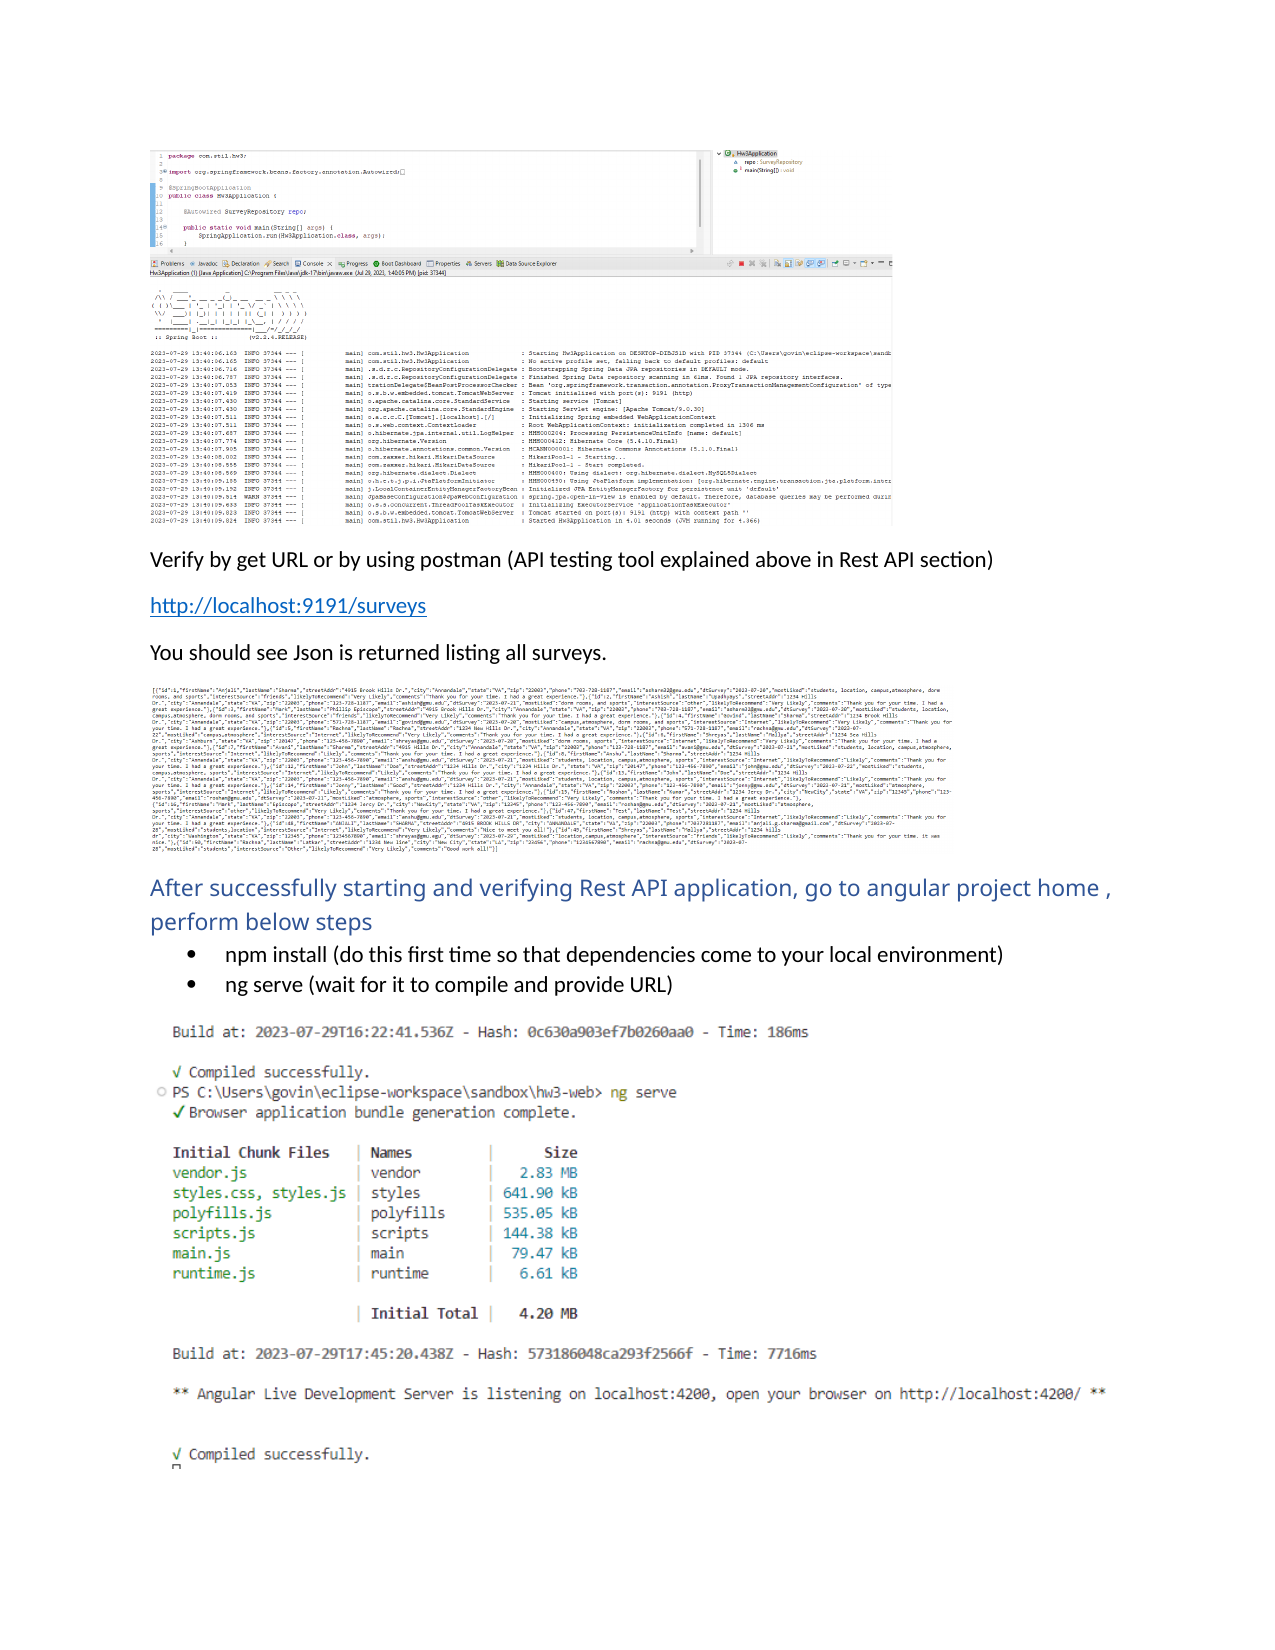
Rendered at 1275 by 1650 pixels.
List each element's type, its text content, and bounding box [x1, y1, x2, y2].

text You should see Json is returned listing all surveys. [150, 638, 1125, 666]
picture [150, 1016, 1125, 1469]
text http://localhost:9191/surveys [150, 592, 1125, 619]
subtitle After successfully starting and verifying Rest API application, go to angular project home , perform below steps [150, 872, 1125, 937]
list npm install (do this first time so that dependencies come to your local environment) [187, 940, 1125, 968]
list ng serve (wait for it to compile and provide URL) [187, 970, 1125, 998]
picture [150, 150, 893, 526]
text Verify by get URL or by using postman (API testing tool explained above in Rest API section) [150, 545, 1125, 573]
picture [150, 685, 955, 854]
